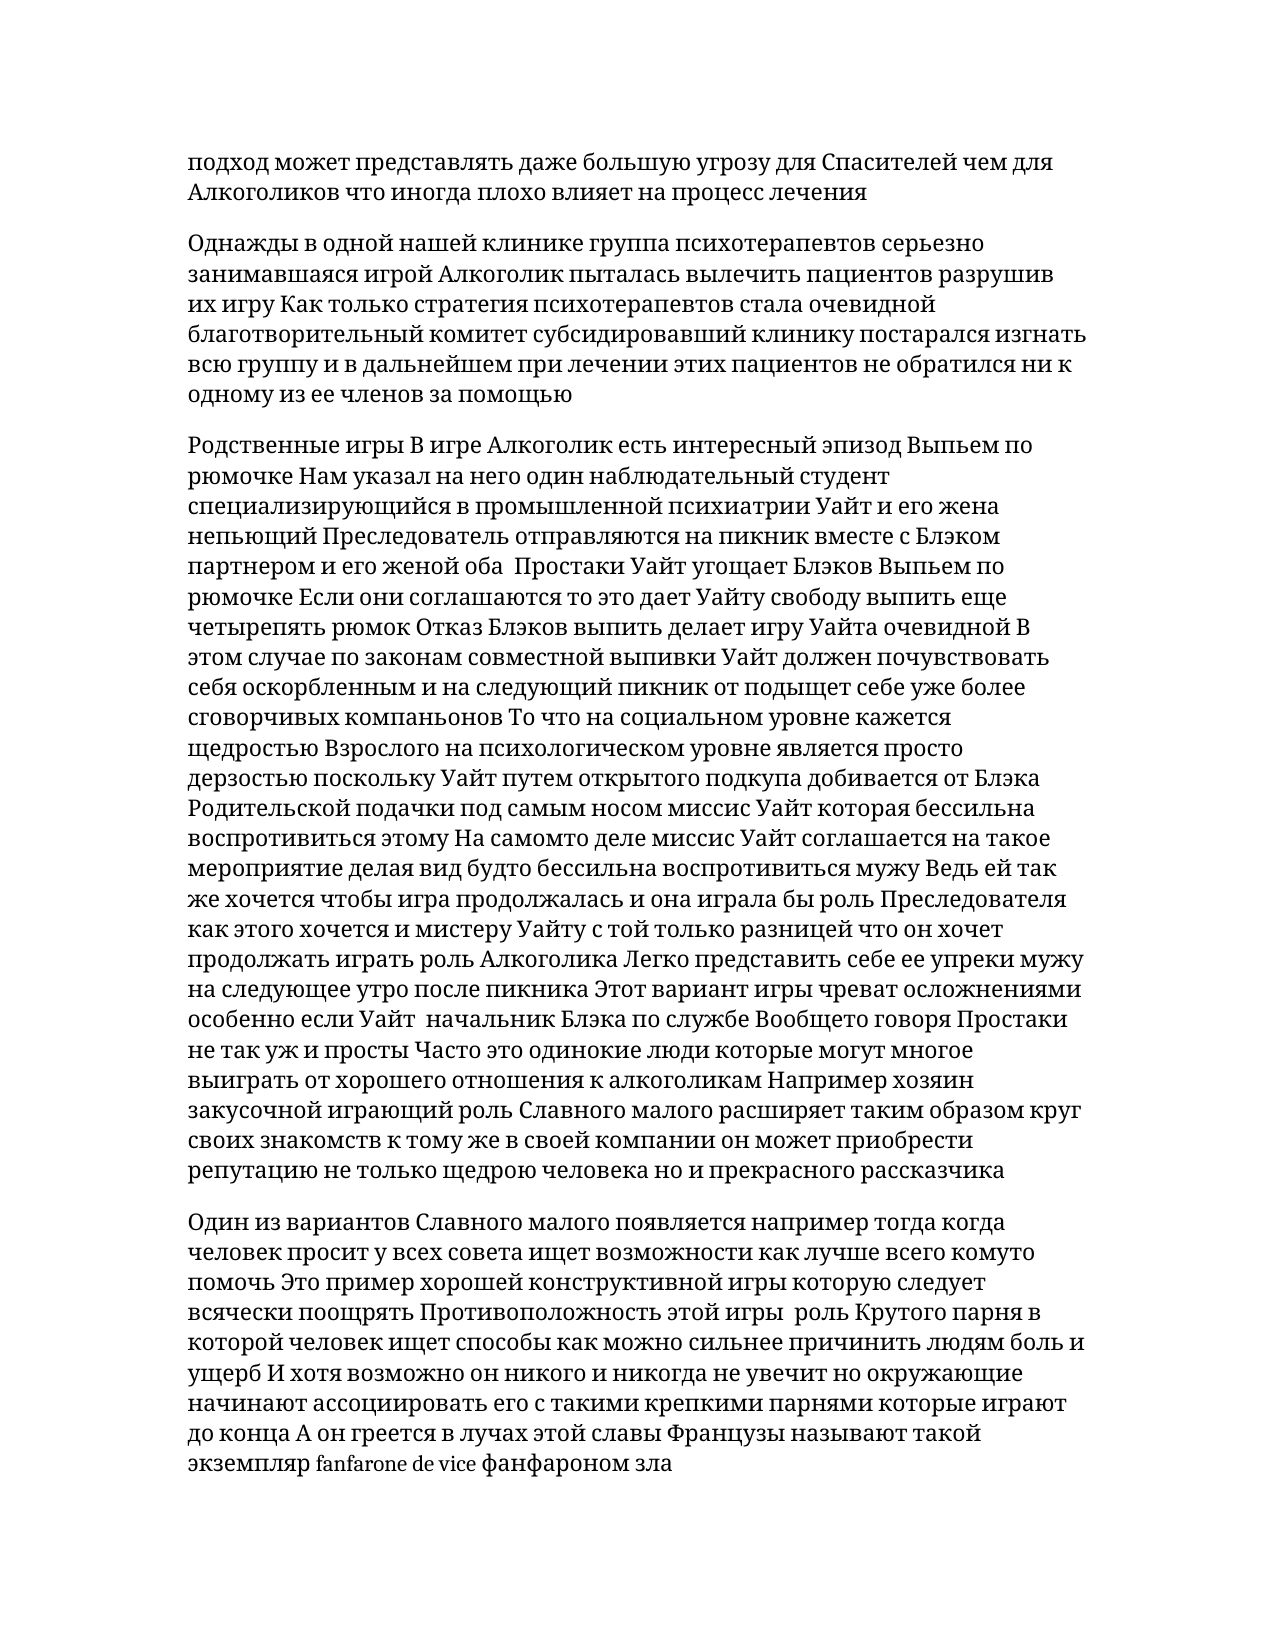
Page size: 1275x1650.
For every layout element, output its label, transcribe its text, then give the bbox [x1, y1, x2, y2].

text Однажды в одной нашей клинике группа психотерапевтов серьезно занимавшаяся игрой Алкоголик пыталась вылечить пациентов разрушив их игру Как только стратегия психотерапевтов стала очевидной благотворительный комитет субсидировавший клинику постарался изгнать всю группу и в дальнейшем при лечении этих пациентов не обратился ни к одному из ее членов за помощью [187, 231, 1087, 409]
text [187, 150, 1087, 207]
text Один из вариантов Славного малого появляется например тогда когда человек просит у всех совета ищет возможности как лучше всего комуто помочь Это пример хорошей конструктивной игры которую следует всячески поощрять Противоположность этой игры роль Крутого парня в которой человек ищет способы как можно сильнее причинить людям боль и ущерб И хотя возможно он никого и никогда не увечит но окружающие начинают ассоциировать его с такими крепкими парнями которые играют до конца А он греется в лучах этой славы Французы называют такой экземпляр fanfarone de vice фанфароном зла [187, 1209, 1087, 1477]
text Родственные игры В игре Алкоголик есть интересный эпизод Выпьем по рюмочке Нам указал на него один наблюдательный студент специализирующийся в промышленной психиатрии Уайт и его жена непьющий Преследователь отправляются на пикник вместе с Блэком партнером и его женой оба Простаки Уайт угощает Блэков Выпьем по рюмочке Если они соглашаются то это дает Уайту свободу выпить еще четырепять рюмок Отказ Блэков выпить делает игру Уайта очевидной В этом случае по законам совместной выпивки Уайт должен почувствовать себя оскорбленным и на следующий пикник от подыщет себе уже более сговорчивых компаньонов То что на социальном уровне кажется щедростью Взрослого на психологическом уровне является просто дерзостью поскольку Уайт путем открытого подкупа добивается от Блэка Родительской подачки под самым носом миссис Уайт которая бессильна воспротивиться этому На самомто деле миссис Уайт соглашается на такое мероприятие делая вид будто бессильна воспротивиться мужу Ведь ей так же хочется чтобы игра продолжалась и она играла бы роль Преследователя как этого хочется и мистеру Уайту с той только разницей что он хочет продолжать играть роль Алкоголика Легко представить себе ее упреки мужу на следующее утро после пикника Этот вариант игры чреват осложнениями особенно если Уайт начальник Блэка по службе Вообщето говоря Простаки не так уж и просты Часто это одинокие люди которые могут многое выиграть от хорошего отношения к алкоголикам Например хозяин закусочной играющий роль Славного малого расширяет таким образом круг своих знакомств к тому же в своей компании он может приобрести репутацию не только щедрою человека но и прекрасного рассказчика [187, 433, 1087, 1185]
